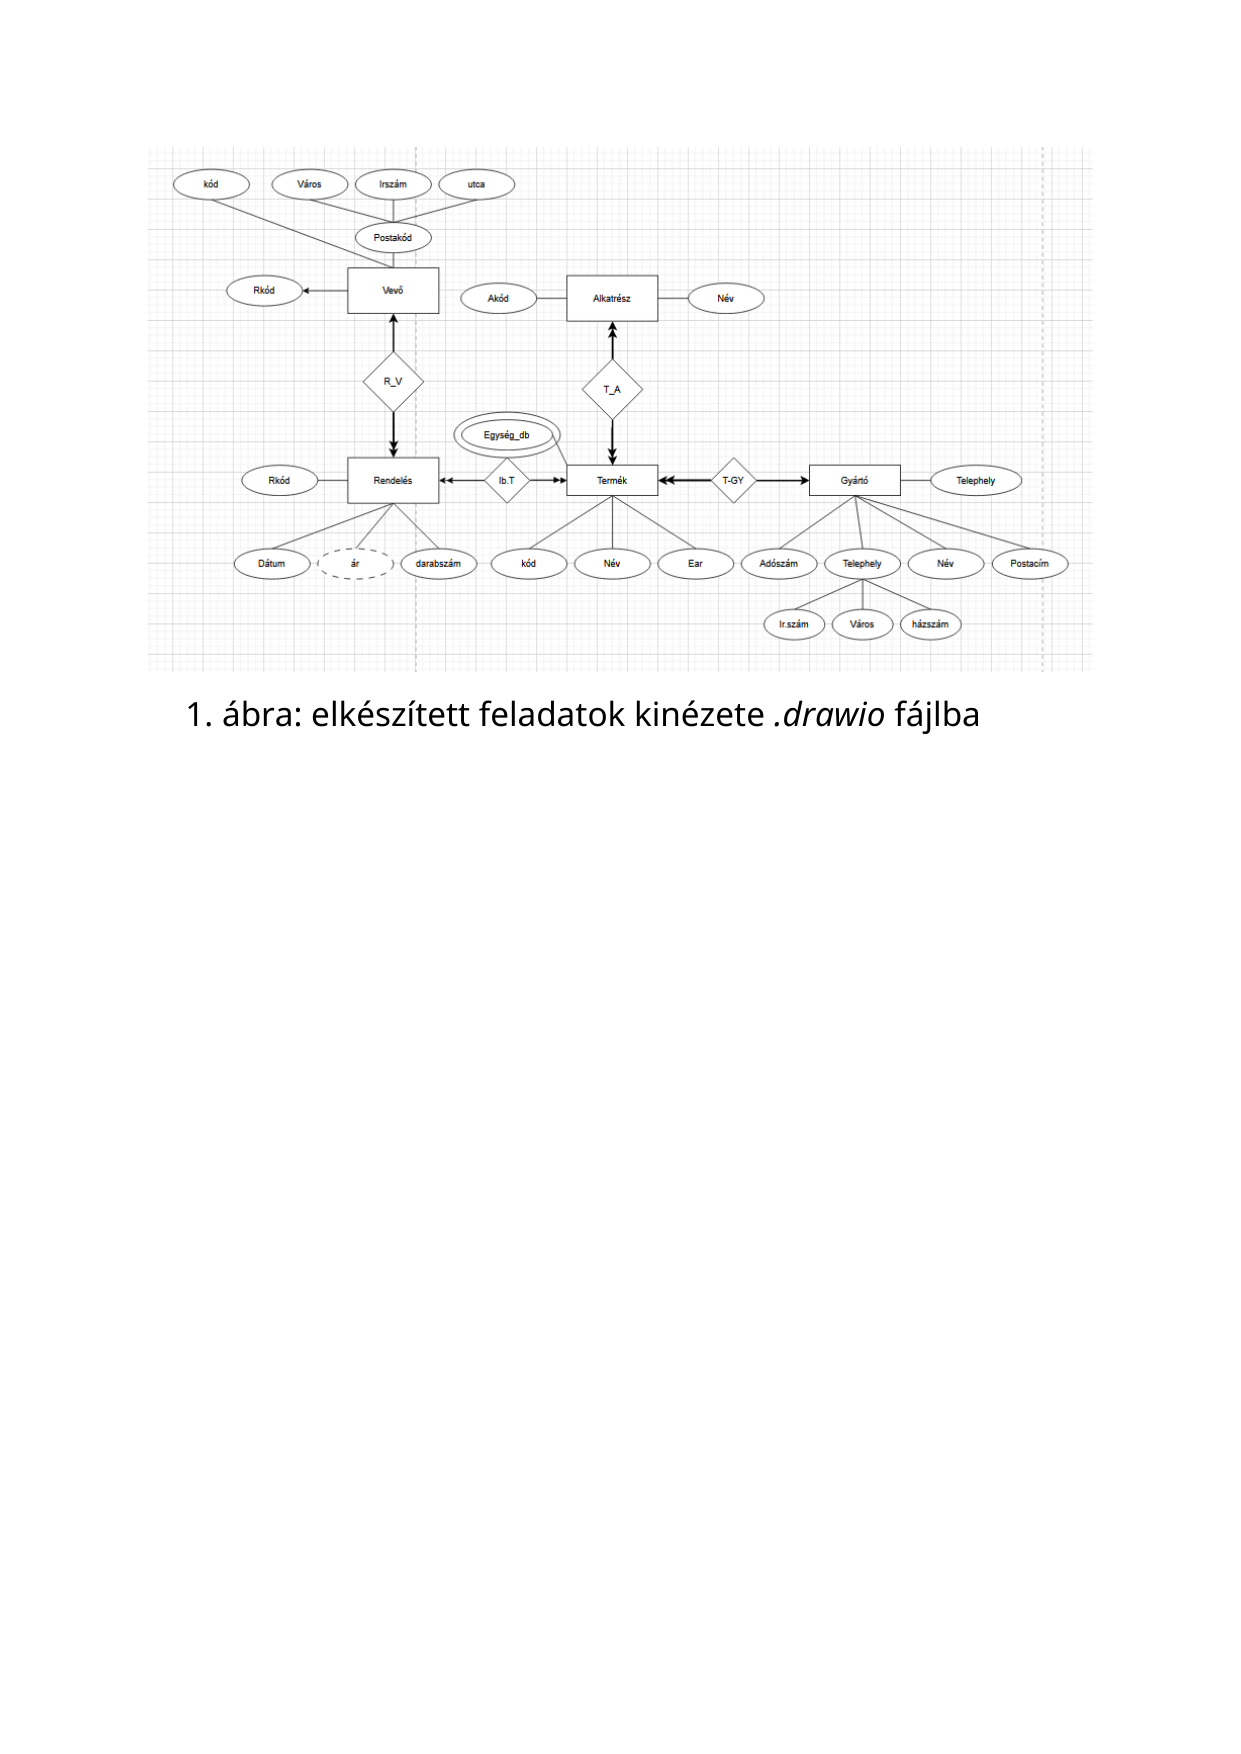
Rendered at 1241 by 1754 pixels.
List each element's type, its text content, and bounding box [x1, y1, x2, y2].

picture [147, 147, 1093, 672]
text 1. ábra: elkészített feladatok kinézete .drawio fájlba [185, 691, 1093, 736]
